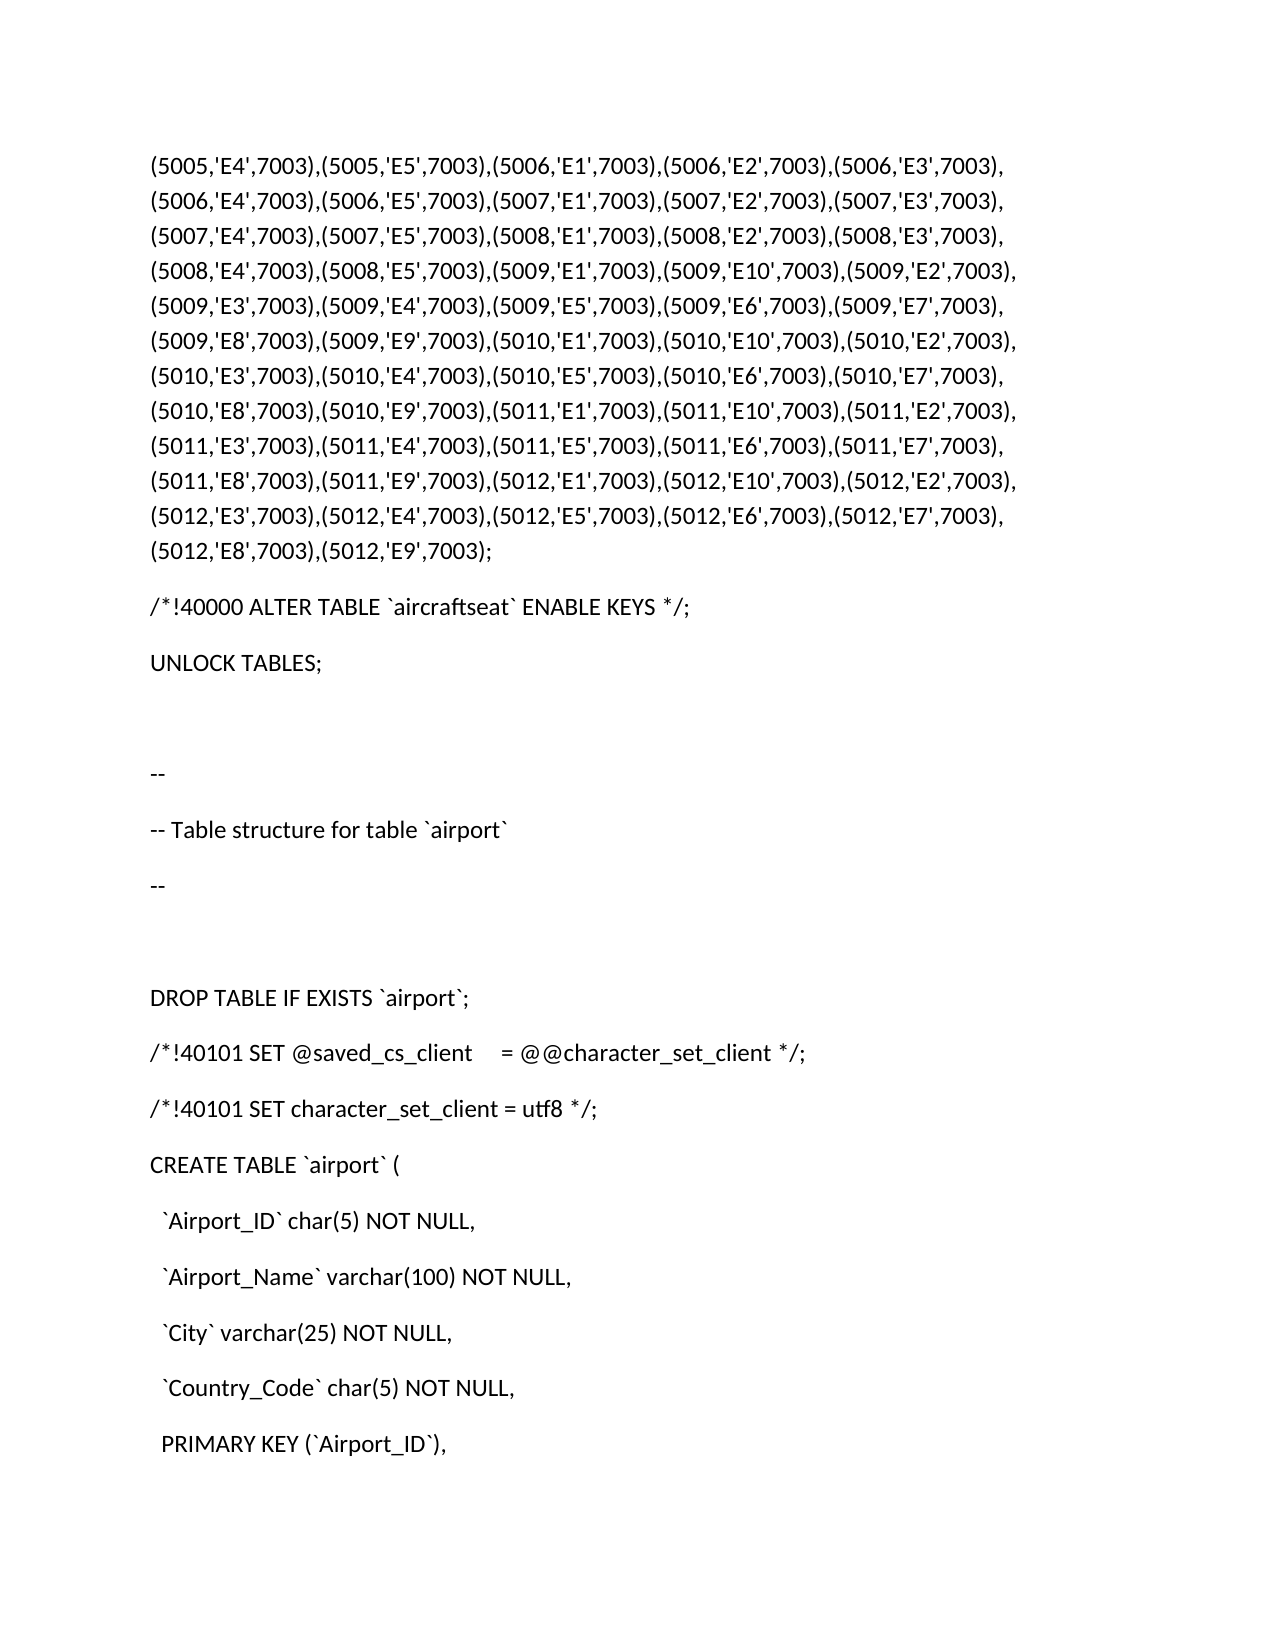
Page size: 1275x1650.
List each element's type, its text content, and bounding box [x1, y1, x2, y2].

text -- [150, 758, 1125, 789]
text `Airport_Name` varchar(100) NOT NULL, [150, 1261, 1125, 1291]
text `Airport_ID` char(5) NOT NULL, [150, 1205, 1125, 1236]
text /*!40101 SET @saved_cs_client = @@character_set_client */; [150, 1037, 1125, 1068]
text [150, 150, 1125, 566]
text UNLOCK TABLES; [150, 647, 1125, 677]
text `Country_Code` char(5) NOT NULL, [150, 1372, 1125, 1403]
text DROP TABLE IF EXISTS `airport`; [150, 982, 1125, 1012]
text -- [150, 870, 1125, 901]
text /*!40101 SET character_set_client = utf8 */; [150, 1093, 1125, 1124]
text /*!40000 ALTER TABLE `aircraftseat` ENABLE KEYS */; [150, 591, 1125, 621]
text PRIMARY KEY (`Airport_ID`), [150, 1428, 1125, 1459]
text `City` varchar(25) NOT NULL, [150, 1317, 1125, 1347]
text CREATE TABLE `airport` ( [150, 1149, 1125, 1180]
text -- Table structure for table `airport` [150, 814, 1125, 845]
